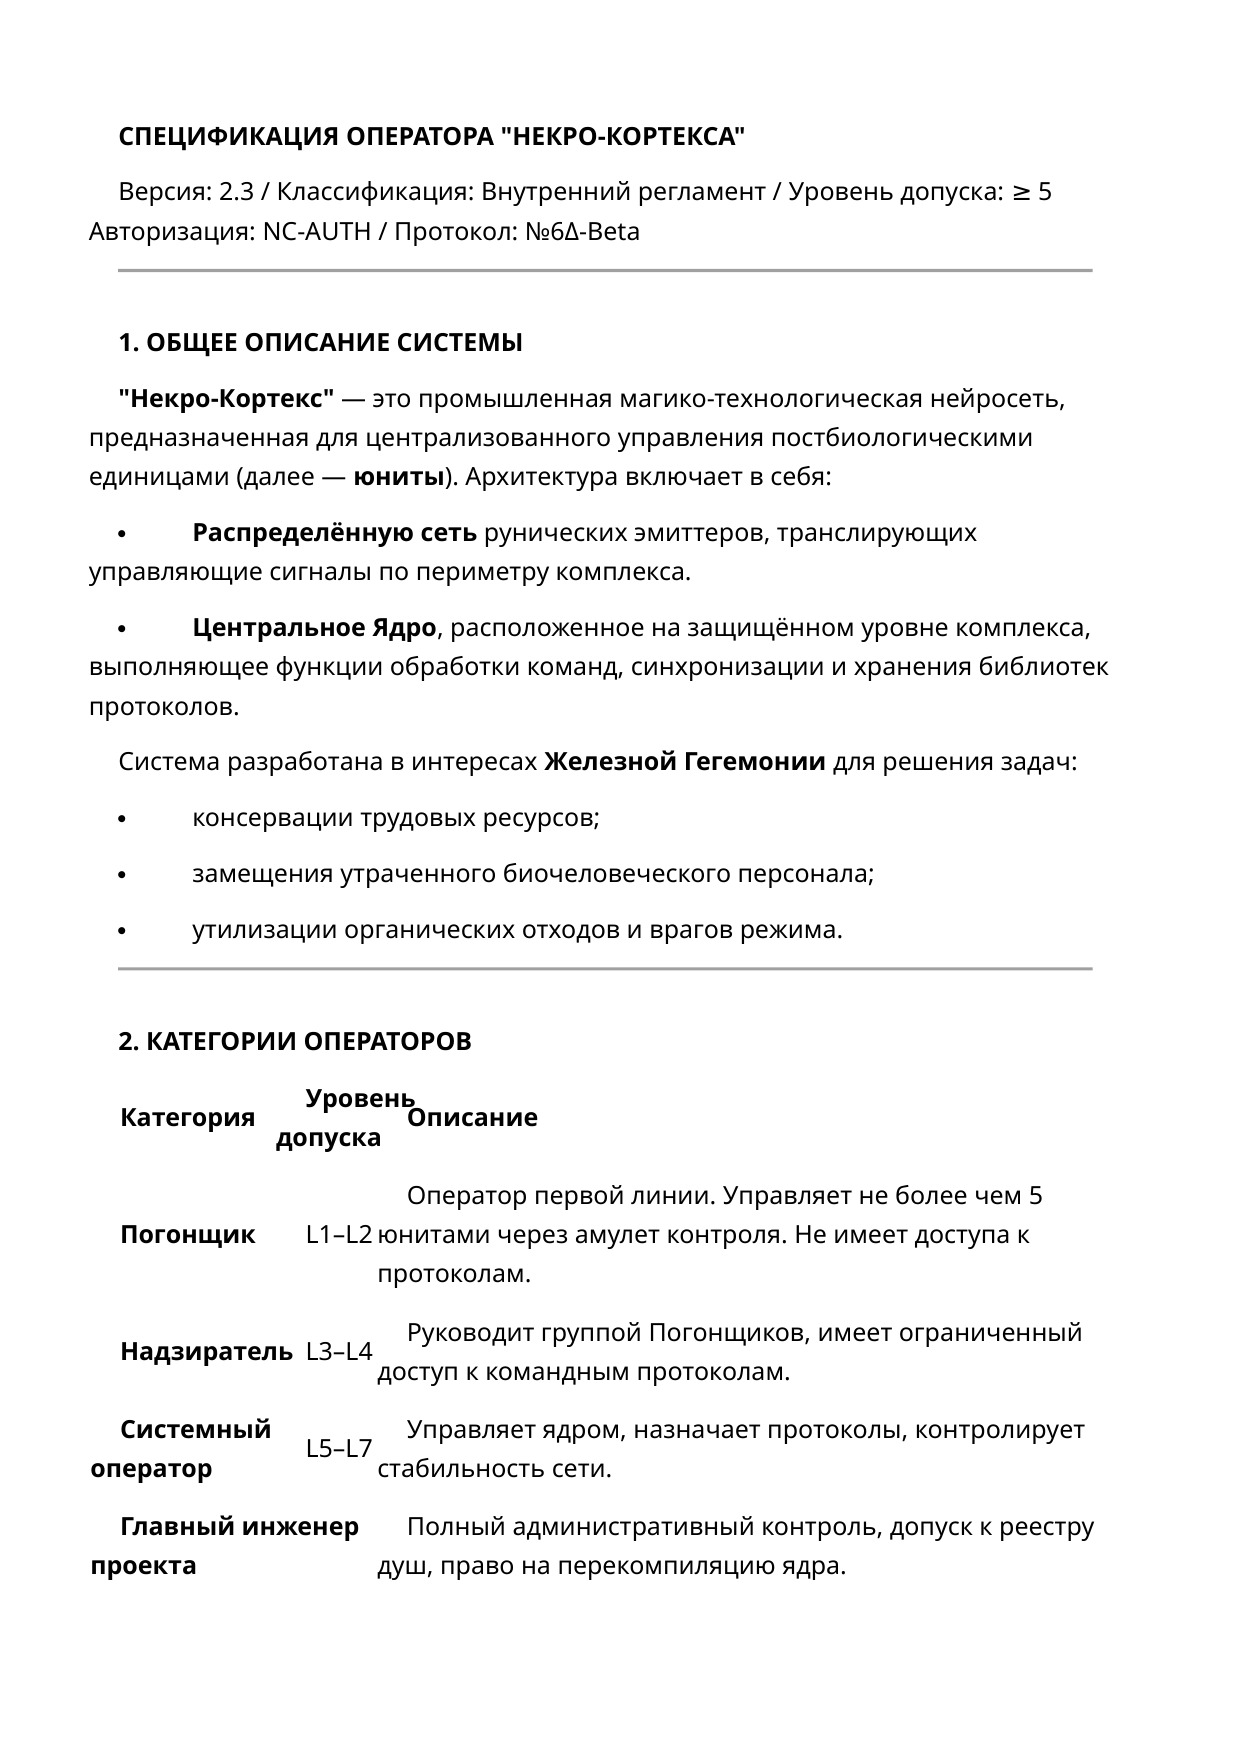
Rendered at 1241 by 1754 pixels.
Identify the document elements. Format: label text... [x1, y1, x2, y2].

table_cell Погонщик [177, 1176, 363, 1313]
text 2. КАТЕГОРИИ ОПЕРАТОРОВ [88, 1023, 1152, 1057]
table_cell Управляет ядром, назначает протоколы, контролирует стабильность сети. [464, 1410, 1152, 1507]
table_header Описание [464, 1079, 1152, 1176]
list консервации трудовых ресурсов; [88, 800, 1152, 834]
list утилизации органических отходов и врагов режима. [88, 911, 1152, 946]
table_cell Полный административный контроль, допуск к реестру душ, право на перекомпиляцию ядра. [464, 1507, 1152, 1604]
table_cell Руководит группой Погонщиков, имеет ограниченный доступ к командным протоколам. [464, 1313, 1152, 1410]
text Система разработана в интересах Железной Гегемонии для решения задач: [88, 744, 1152, 778]
table_header Уровень допуска [363, 1079, 464, 1176]
list замещения утраченного биочеловеческого персонала; [88, 856, 1152, 890]
text "Некро-Кортекс" — это промышленная магико-технологическая нейросеть, предназначенная для централизованного управления постбиологическими единицами (далее — юниты). Архитектура включает в себя: [88, 381, 1152, 493]
table_cell Надзиратель [177, 1313, 363, 1410]
table_cell L5–L7 [363, 1410, 464, 1507]
text 1. ОБЩЕЕ ОПИСАНИЕ СИСТЕМЫ [88, 325, 1152, 359]
table_cell Системный оператор [177, 1410, 363, 1507]
list Центральное Ядро, расположенное на защищённом уровне комплекса, выполняющее функции обработки команд, синхронизации и хранения библиотек протоколов. [88, 610, 1152, 722]
table_cell L8 [363, 1507, 464, 1604]
text Версия: 2.3 / Классификация: Внутренний регламент / Уровень допуска: ≥ 5 Авторизация: NC-AUTH / Протокол: №6Δ-Beta [88, 174, 1152, 247]
table_cell L1–L2 [363, 1176, 464, 1313]
table_cell Главный инженер проекта [177, 1507, 363, 1604]
table_cell L3–L4 [363, 1313, 464, 1410]
table_cell Оператор первой линии. Управляет не более чем 5 юнитами через амулет контроля. Не имеет доступа к протоколам. [464, 1176, 1152, 1313]
list Распределённую сеть рунических эмиттеров, транслирующих управляющие сигналы по периметру комплекса. [88, 515, 1152, 588]
text СПЕЦИФИКАЦИЯ ОПЕРАТОРА "НЕКРО-КОРТЕКСА" [88, 118, 1152, 152]
table_header Категория [177, 1079, 363, 1176]
